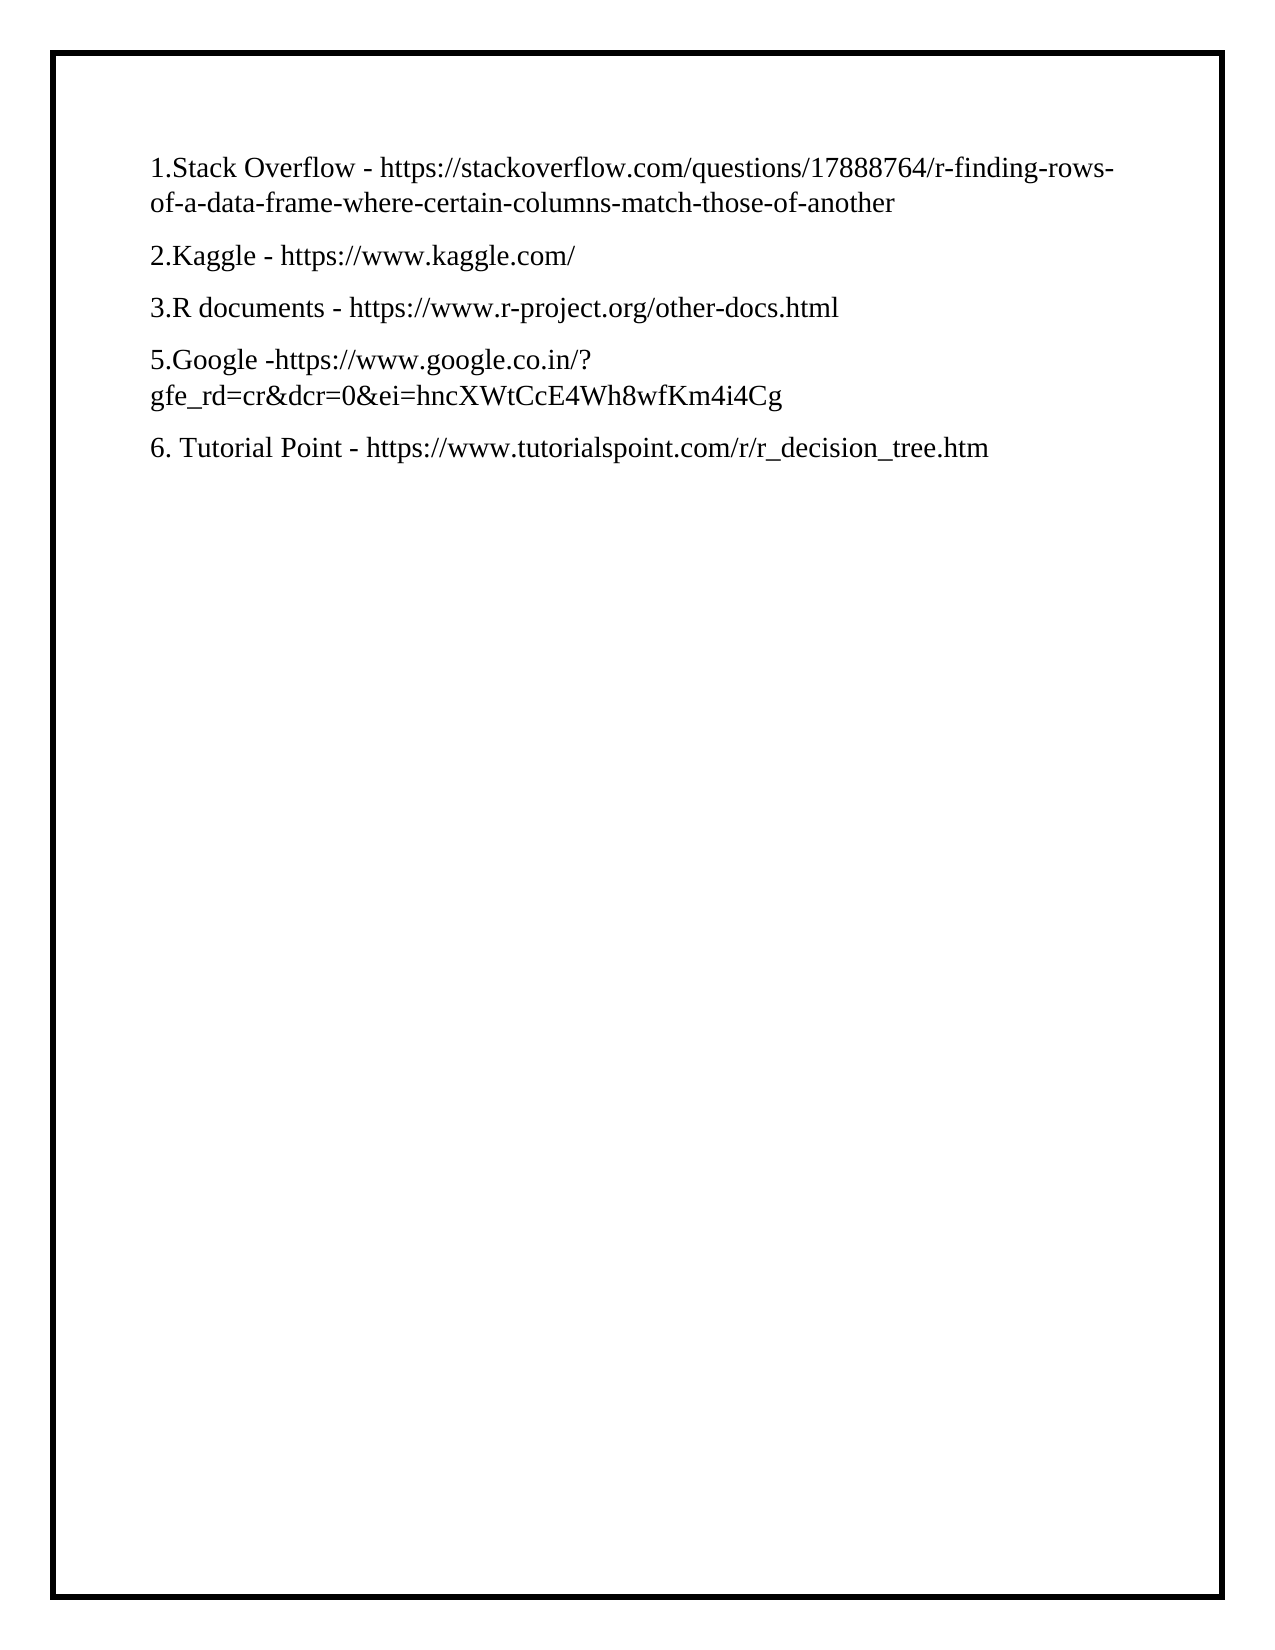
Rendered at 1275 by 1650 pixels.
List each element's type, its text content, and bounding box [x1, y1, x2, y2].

text 1.Stack Overflow - https://stackoverflow.com/questions/17888764/r-finding-rows-of-a-data-frame-where-certain-columns-match-those-of-another [150, 150, 1125, 219]
text 5.Google -https://www.google.co.in/?gfe_rd=cr&dcr=0&ei=hncXWtCcE4Wh8wfKm4i4Cg [150, 342, 1125, 411]
text 6. Tutorial Point - https://www.tutorialspoint.com/r/r_decision_tree.htm [150, 430, 1125, 463]
text 3.R documents - https://www.r-project.org/other-docs.html [150, 290, 1125, 323]
text 2.Kaggle - https://www.kaggle.com/ [150, 238, 1125, 271]
